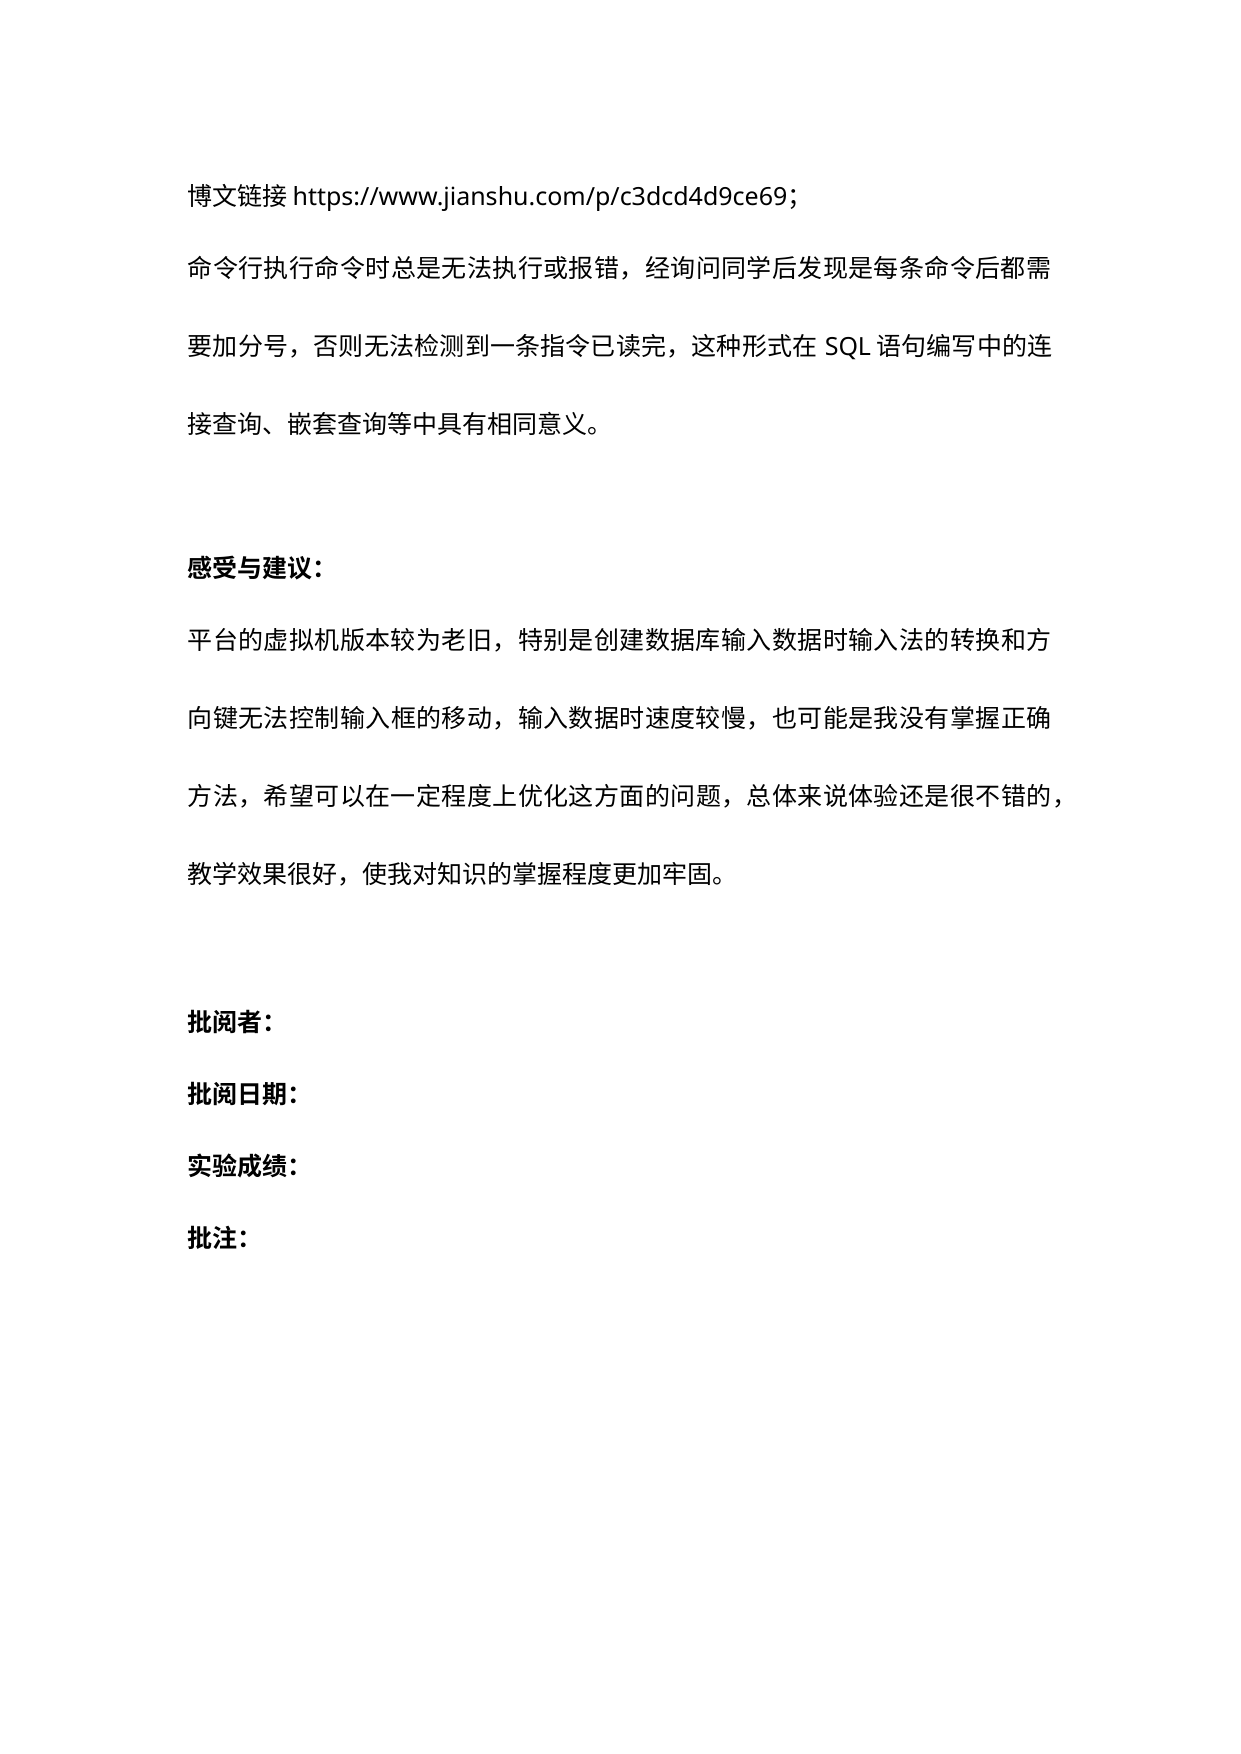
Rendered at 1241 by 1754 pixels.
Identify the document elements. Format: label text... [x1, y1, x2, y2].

list 感受与建议： [187, 534, 1053, 599]
list 博文链接https://www.jianshu.com/p/c3dcd4d9ce69； [187, 162, 1053, 227]
text 批注： [187, 1204, 1053, 1269]
text 批阅者： [187, 988, 1053, 1053]
list 命令行执行命令时总是无法执行或报错，经询问同学后发现是每条命令后都需要加分号，否则无法检测到一条指令已读完，这种形式在SQL语句编写中的连接查询、嵌套查询等中具有相同意义。 [187, 234, 1053, 455]
text 批阅日期： [187, 1060, 1053, 1125]
list 平台的虚拟机版本较为老旧，特别是创建数据库输入数据时输入法的转换和方向键无法控制输入框的移动，输入数据时速度较慢，也可能是我没有掌握正确方法，希望可以在一定程度上优化这方面的问题，总体来说体验还是很不错的，教学效果很好，使我对知识的掌握程度更加牢固。 [187, 606, 1053, 905]
text 实验成绩： [187, 1132, 1053, 1197]
